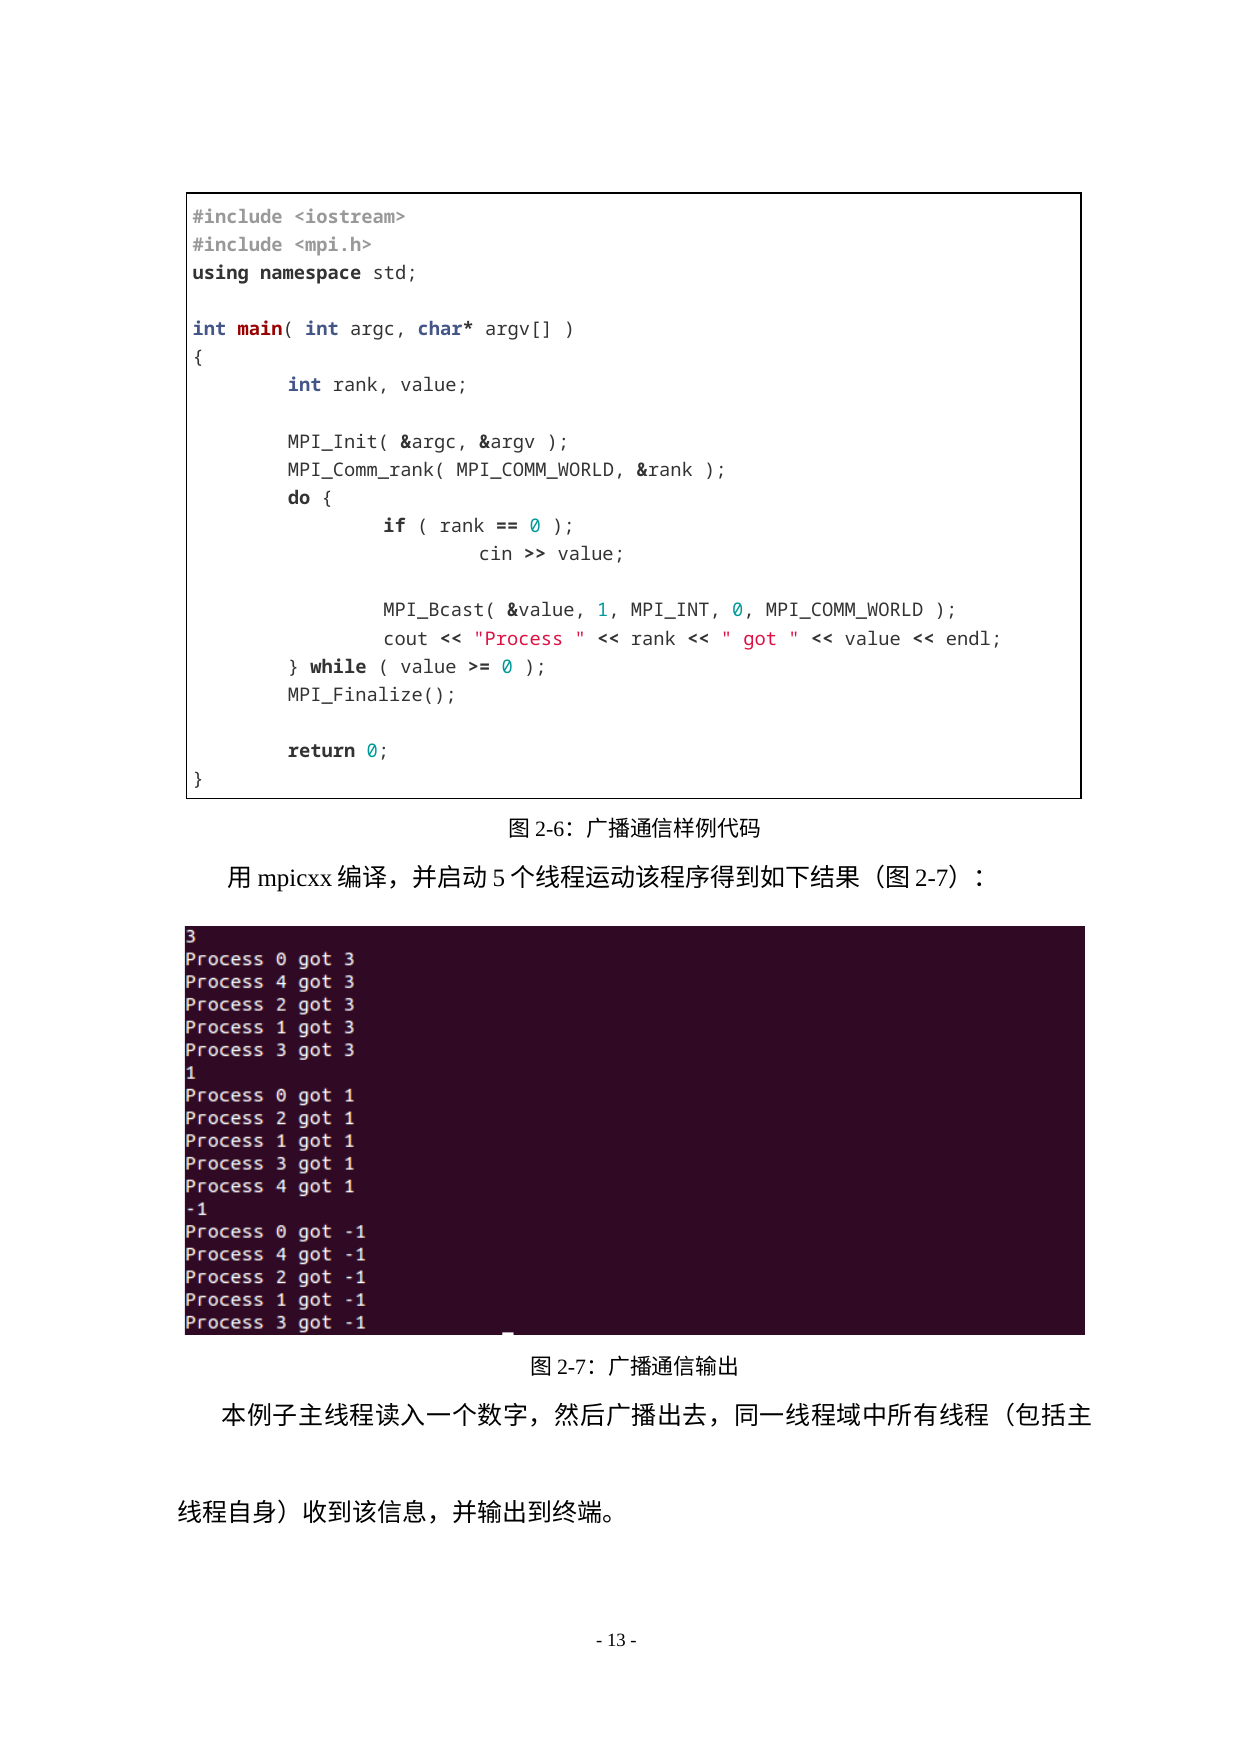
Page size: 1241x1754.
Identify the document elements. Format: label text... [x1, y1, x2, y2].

picture [184, 926, 1085, 1335]
text 本例子主线程读入一个数字，然后广播出去，同一线程域中所有线程（包括主线程自身）收到该信息，并输出到终端。 [177, 1381, 1092, 1543]
text 图2-6：广播通信样例代码 [177, 193, 1092, 843]
text 用mpicxx编译，并启动5个线程运动该程序得到如下结果（图2-7）： [177, 843, 1092, 908]
